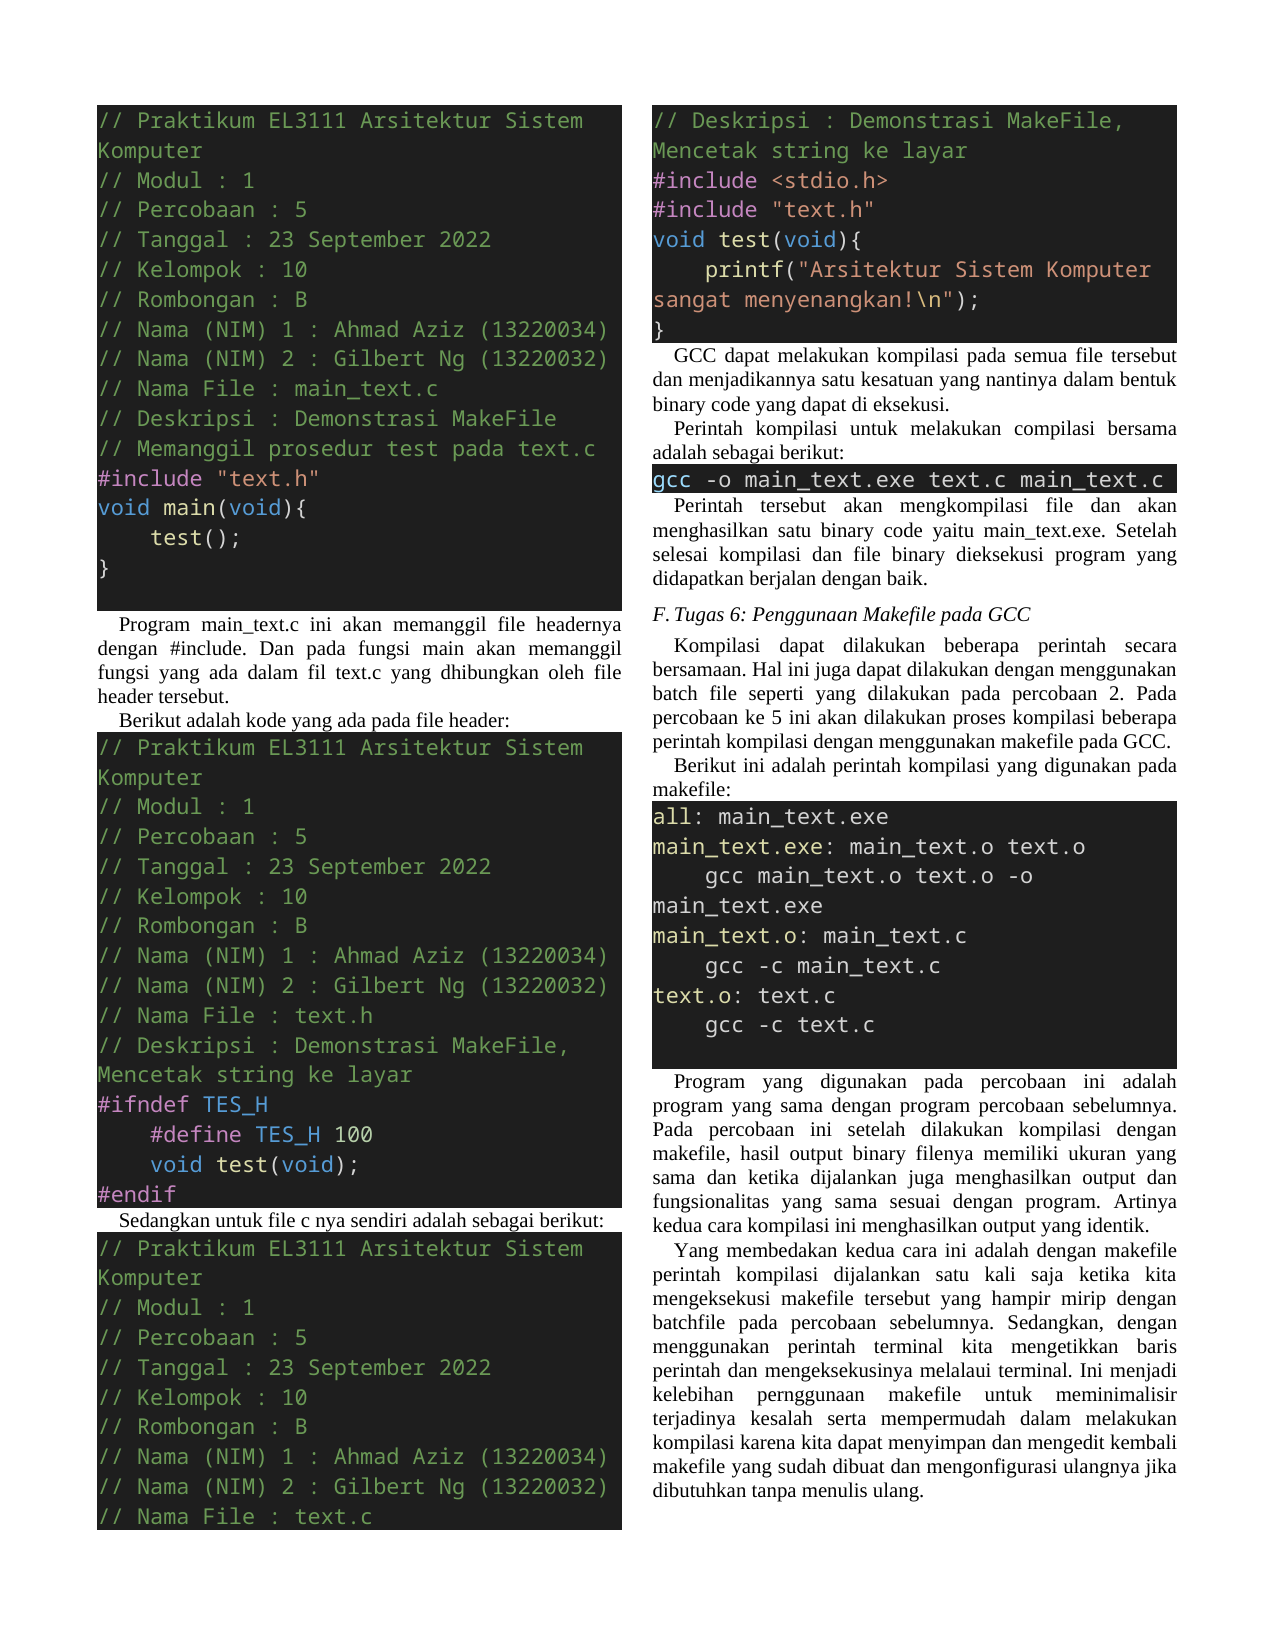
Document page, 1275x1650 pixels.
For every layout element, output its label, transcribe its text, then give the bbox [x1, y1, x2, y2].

text #include "text.h" [652, 194, 1177, 224]
text // Kelompok : 10 [97, 881, 622, 911]
text // Praktikum EL3111 Arsitektur Sistem Komputer [97, 1232, 622, 1292]
text // Rombongan : B [97, 911, 622, 940]
text Kompilasi dapat dilakukan beberapa perintah secara bersamaan. Hal ini juga dapat dilakukan dengan menggunakan batch file seperti yang dilakukan pada percobaan 2. Pada percobaan ke 5 ini akan dilakukan proses kompilasi beberapa perintah kompilasi dengan menggunakan makefile pada GCC. [652, 632, 1177, 753]
text // Kelompok : 10 [97, 254, 622, 284]
text // Deskripsi : Demonstrasi MakeFile, Mencetak string ke layar [652, 105, 1177, 164]
text } [97, 552, 622, 582]
text // Praktikum EL3111 Arsitektur Sistem Komputer [97, 732, 622, 791]
text void main(void){ [97, 492, 622, 522]
text void test(void); [97, 1149, 622, 1179]
text Program main_text.c ini akan memanggil file headernya dengan #include. Dan pada fungsi main akan memanggil fungsi yang ada dalam fil text.c yang dhibungkan oleh file header tersebut. [97, 611, 622, 708]
text #define TES_H 100 [97, 1119, 622, 1149]
text Berikut adalah kode yang ada pada file header: [97, 708, 622, 732]
text // Nama File : main_text.c [97, 373, 622, 403]
text #ifndef TES_H [97, 1089, 622, 1119]
text // Nama (NIM) 2 : Gilbert Ng (13220032) [97, 970, 622, 1000]
text // Deskripsi : Demonstrasi MakeFile, Mencetak string ke layar [97, 1030, 622, 1089]
text test(); [97, 522, 622, 552]
text // Deskripsi : Demonstrasi MakeFile [97, 403, 622, 433]
text void test(void){ [652, 224, 1177, 254]
text // Percobaan : 5 [97, 821, 622, 851]
text // Nama (NIM) 2 : Gilbert Ng (13220032) [97, 1471, 622, 1501]
text main_text.o: main_text.c [652, 920, 1177, 950]
text #endif [97, 1179, 622, 1208]
subtitle Tugas 6: Penggunaan Makefile pada GCC [652, 602, 1177, 626]
text // Nama (NIM) 1 : Ahmad Aziz (13220034) [97, 313, 622, 343]
text } [652, 313, 1177, 343]
text // Modul : 1 [97, 1292, 622, 1322]
text // Nama (NIM) 2 : Gilbert Ng (13220032) [97, 343, 622, 373]
text GCC dapat melakukan kompilasi pada semua file tersebut dan menjadikannya satu kesatuan yang nantinya dalam bentuk binary code yang dapat di eksekusi. [652, 343, 1177, 416]
text // Modul : 1 [97, 791, 622, 821]
text printf("Arsitektur Sistem Komputer sangat menyenangkan!\n"); [652, 254, 1177, 313]
text // Nama (NIM) 1 : Ahmad Aziz (13220034) [97, 940, 622, 970]
text #include <stdio.h> [652, 164, 1177, 194]
text gcc -c text.c [652, 1009, 1177, 1039]
text Perintah kompilasi untuk melakukan compilasi bersama adalah sebagai berikut: [652, 416, 1177, 464]
text // Praktikum EL3111 Arsitektur Sistem Komputer [97, 105, 622, 164]
text Berikut ini adalah perintah kompilasi yang digunakan pada makefile: [652, 753, 1177, 801]
text // Memanggil prosedur test pada text.c [97, 433, 622, 462]
text gcc -c main_text.c [652, 950, 1177, 980]
text text.o: text.c [652, 980, 1177, 1009]
text // Nama File : text.c [97, 1501, 622, 1530]
text #include "text.h" [97, 462, 622, 492]
text main_text.exe: main_text.o text.o [652, 831, 1177, 861]
text gcc main_text.o text.o -o main_text.exe [652, 861, 1177, 920]
text // Tanggal : 23 September 2022 [97, 224, 622, 254]
text // Rombongan : B [97, 284, 622, 313]
text Program yang digunakan pada percobaan ini adalah program yang sama dengan program percobaan sebelumnya. Pada percobaan ini setelah dilakukan kompilasi dengan makefile, hasil output binary filenya memiliki ukuran yang sama dan ketika dijalankan juga menghasilkan output dan fungsionalitas yang sama sesuai dengan program. Artinya kedua cara kompilasi ini menghasilkan output yang identik. [652, 1069, 1177, 1237]
text // Nama (NIM) 1 : Ahmad Aziz (13220034) [97, 1441, 622, 1471]
text Sedangkan untuk file c nya sendiri adalah sebagai berikut: [97, 1208, 622, 1232]
text all: main_text.exe [652, 801, 1177, 831]
text Yang membedakan kedua cara ini adalah dengan makefile perintah kompilasi dijalankan satu kali saja ketika kita mengeksekusi makefile tersebut yang hampir mirip dengan batchfile pada percobaan sebelumnya. Sedangkan, dengan menggunakan perintah terminal kita mengetikkan baris perintah dan mengeksekusinya melalaui terminal. Ini menjadi kelebihan pernggunaan makefile untuk meminimalisir terjadinya kesalah serta mempermudah dalam melakukan kompilasi karena kita dapat menyimpan dan mengedit kembali makefile yang sudah dibuat dan mengonfigurasi ulangnya jika dibutuhkan tanpa menulis ulang. [652, 1237, 1177, 1502]
text // Modul : 1 [97, 164, 622, 194]
text gcc -o main_text.exe text.c main_text.c [652, 464, 1177, 493]
text // Nama File : text.h [97, 1000, 622, 1030]
text // Tanggal : 23 September 2022 [97, 851, 622, 881]
text // Tanggal : 23 September 2022 [97, 1352, 622, 1381]
text Perintah tersebut akan mengkompilasi file dan akan menghasilkan satu binary code yaitu main_text.exe. Setelah selesai kompilasi dan file binary dieksekusi program yang didapatkan berjalan dengan baik. [652, 493, 1177, 590]
text // Kelompok : 10 [97, 1381, 622, 1411]
text // Rombongan : B [97, 1411, 622, 1441]
text // Percobaan : 5 [97, 1322, 622, 1352]
text // Percobaan : 5 [97, 194, 622, 224]
